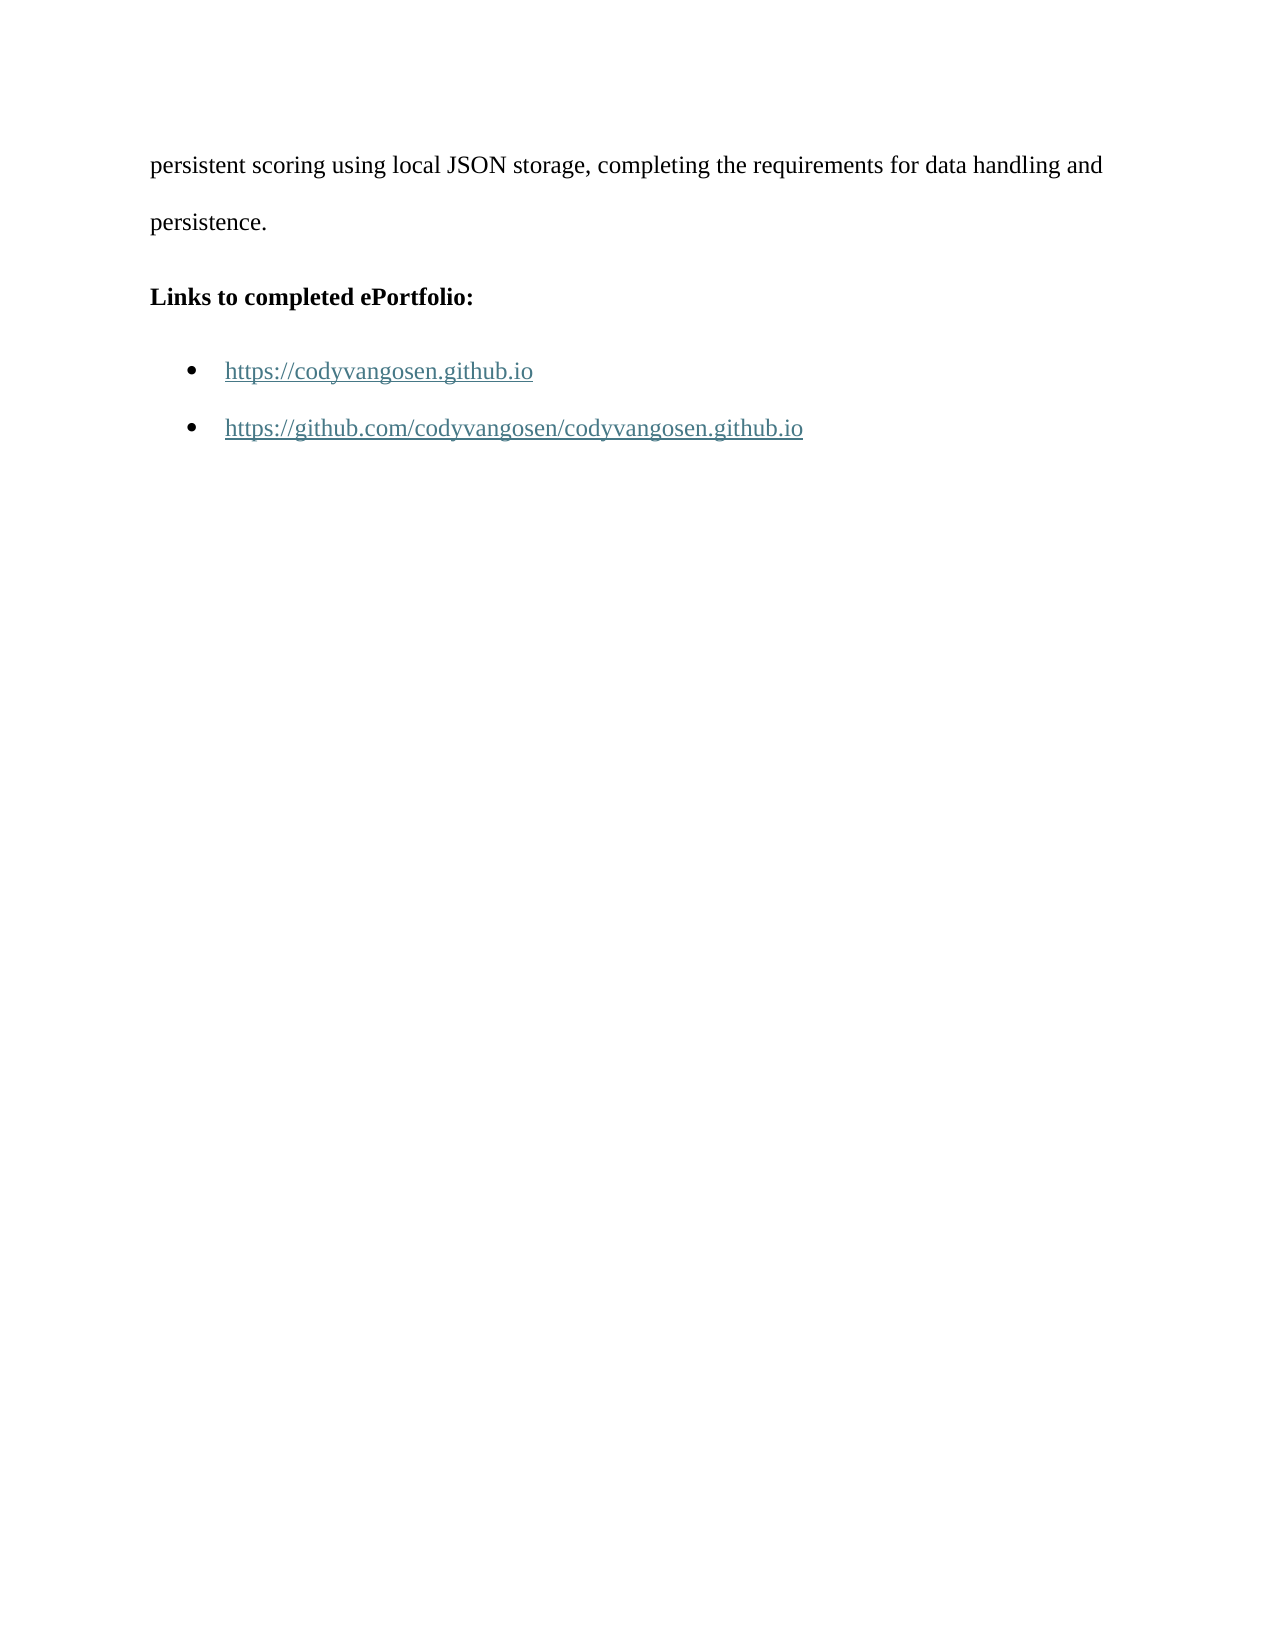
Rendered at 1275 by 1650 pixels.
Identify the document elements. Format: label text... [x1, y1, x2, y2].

list https://github.com/codyvangosen/codyvangosen.github.io [187, 413, 1125, 442]
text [150, 150, 1125, 236]
list https://codyvangosen.github.io [187, 356, 1125, 384]
text Links to completed ePortfolio: [150, 282, 1125, 310]
